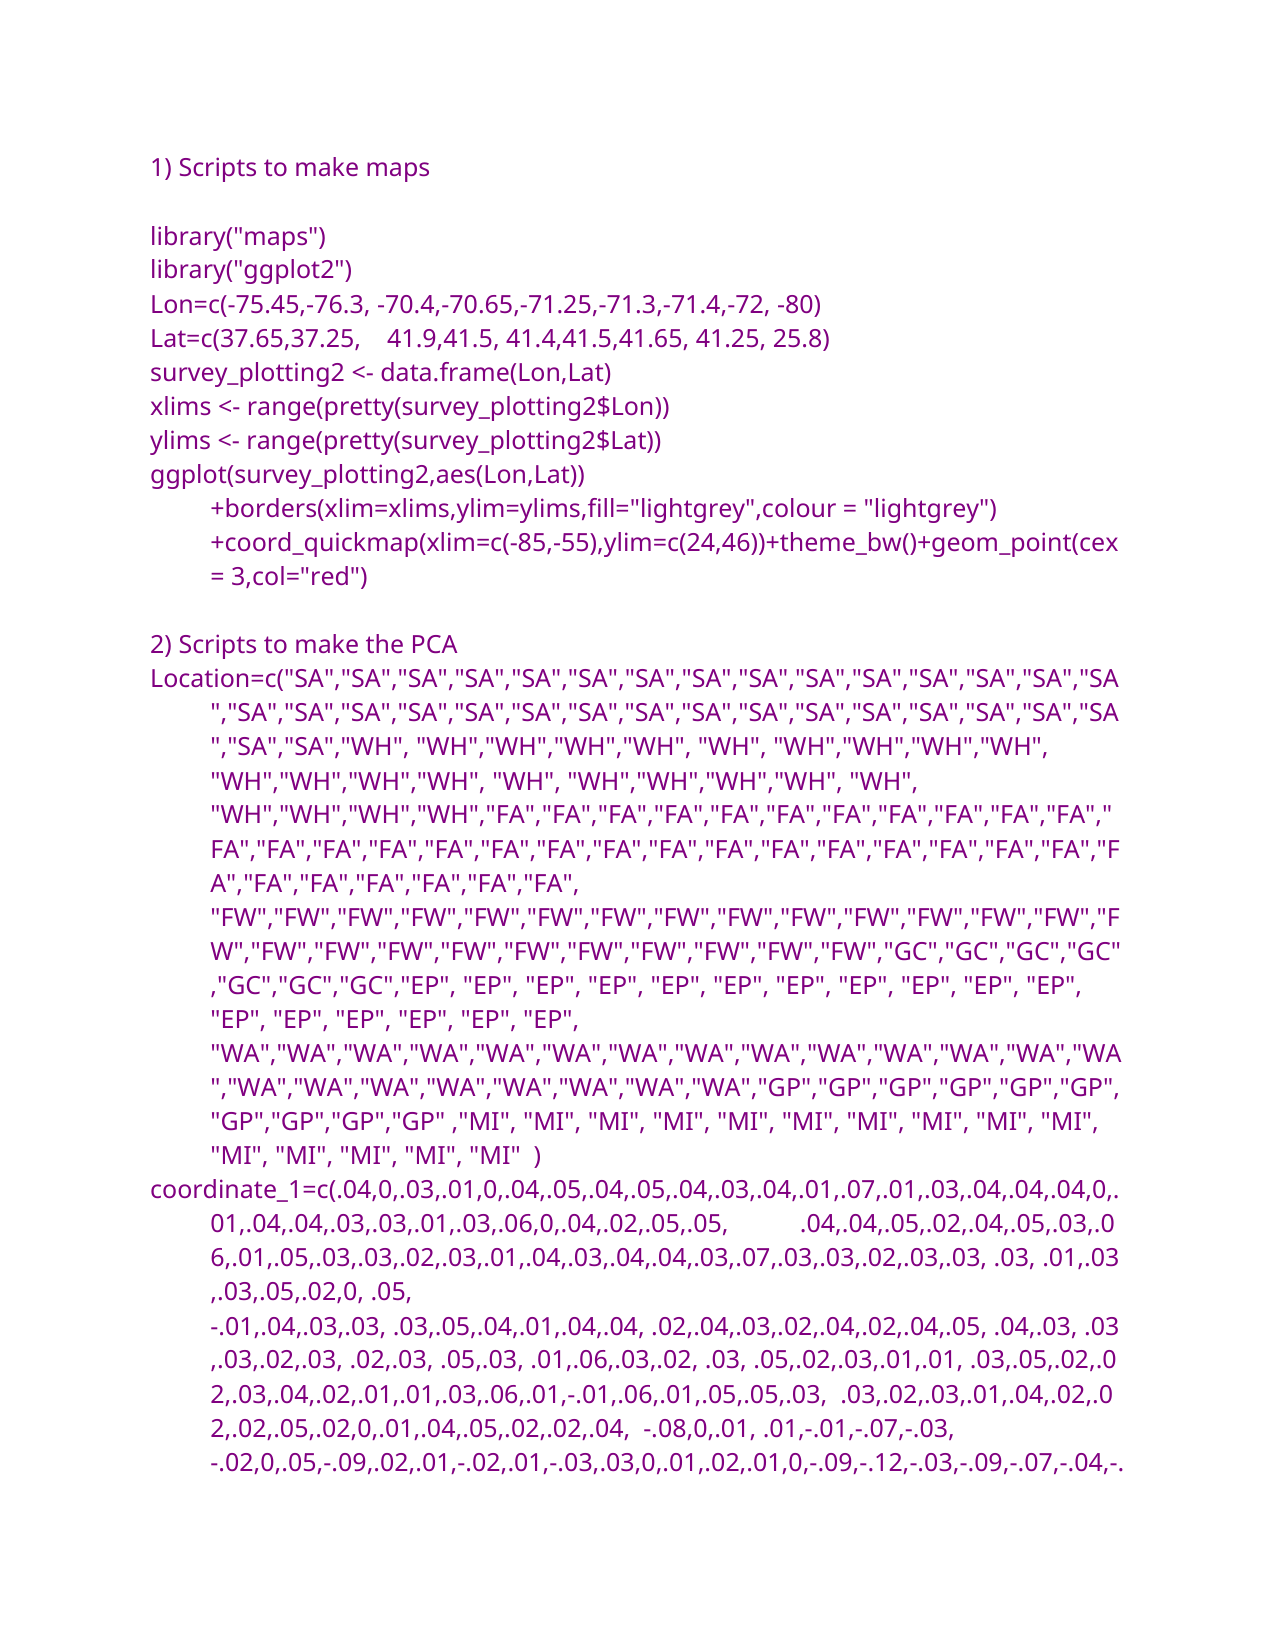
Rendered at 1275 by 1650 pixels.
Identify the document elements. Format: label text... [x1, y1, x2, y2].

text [150, 1172, 1125, 1478]
text library("ggplot2") [150, 252, 1125, 286]
text Location=c("SA","SA","SA","SA","SA","SA","SA","SA","SA","SA","SA","SA","SA","SA","SA","SA","SA","SA","SA","SA","SA","SA","SA","SA","SA","SA","SA","SA","SA","SA","SA","SA","SA","WH", "WH","WH","WH","WH", "WH", "WH","WH","WH","WH", "WH","WH","WH","WH", "WH", "WH","WH","WH","WH", "WH", "WH","WH","WH","WH","FA","FA","FA","FA","FA","FA","FA","FA","FA","FA","FA","FA","FA","FA","FA","FA","FA","FA","FA","FA","FA","FA","FA","FA","FA","FA","FA","FA","FA","FA","FA","FA","FA","FA", "FW","FW","FW","FW","FW","FW","FW","FW","FW","FW","FW","FW","FW","FW","FW","FW","FW","FW","FW","FW","FW","FW","FW","FW","FW","GC","GC","GC","GC","GC","GC","GC","EP", "EP", "EP", "EP", "EP", "EP", "EP", "EP", "EP", "EP", "EP", "EP", "EP", "EP", "EP", "EP", "EP", "WA","WA","WA","WA","WA","WA","WA","WA","WA","WA","WA","WA","WA","WA","WA","WA","WA","WA","WA","WA","WA","WA","GP","GP","GP","GP","GP","GP","GP","GP","GP","GP" ,"MI", "MI", "MI", "MI", "MI", "MI", "MI", "MI", "MI", "MI", "MI", "MI", "MI", "MI", "MI" ) [150, 661, 1125, 1172]
text Lat=c(37.65,37.25, 41.9,41.5, 41.4,41.5,41.65, 41.25, 25.8) [150, 320, 1125, 354]
text Lon=c(-75.45,-76.3, -70.4,-70.65,-71.25,-71.3,-71.4,-72, -80) [150, 286, 1125, 320]
text library("maps") [150, 218, 1125, 252]
text ggplot(survey_plotting2,aes(Lon,Lat))+borders(xlim=xlims,ylim=ylims,fill="lightgrey",colour = "lightgrey")+coord_quickmap(xlim=c(-85,-55),ylim=c(24,46))+theme_bw()+geom_point(cex = 3,col="red") [150, 457, 1125, 593]
text survey_plotting2 <- data.frame(Lon,Lat) [150, 354, 1125, 388]
text 2) Scripts to make the PCA [150, 627, 1125, 661]
text 1) Scripts to make maps [150, 150, 1125, 184]
text xlims <- range(pretty(survey_plotting2$Lon)) [150, 388, 1125, 422]
text ylims <- range(pretty(survey_plotting2$Lat)) [150, 422, 1125, 457]
